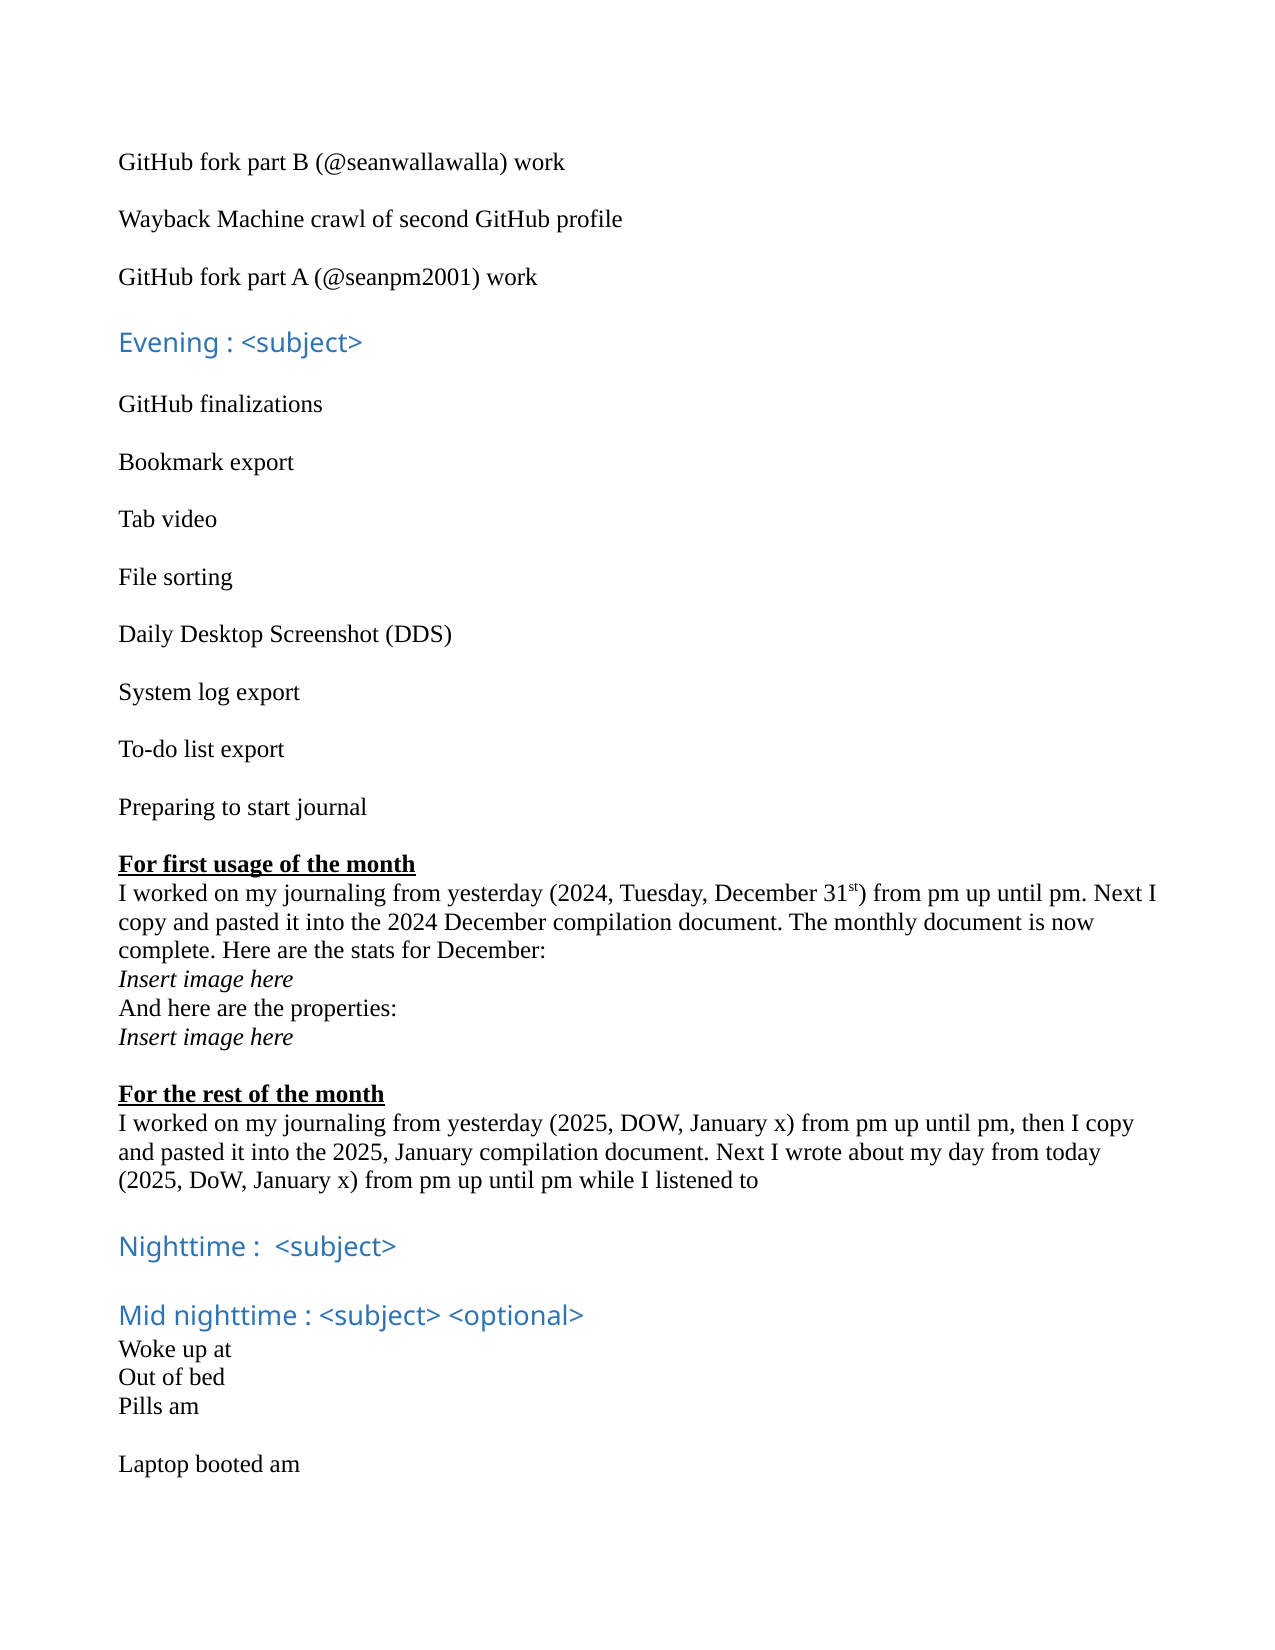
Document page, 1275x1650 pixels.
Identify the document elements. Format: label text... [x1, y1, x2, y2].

text Daily Desktop Screenshot (DDS) [118, 619, 1157, 648]
text Out of bed [118, 1362, 1157, 1391]
text Woke up at [118, 1334, 1157, 1362]
text GitHub finalizations [118, 389, 1157, 418]
text And here are the properties: [118, 993, 1157, 1022]
text Insert image here [118, 1022, 1157, 1050]
subtitle Nighttime : <subject> [118, 1227, 1157, 1264]
text Wayback Machine crawl of second GitHub profile [118, 204, 1157, 233]
text File sorting [118, 562, 1157, 590]
text For the rest of the month [118, 1079, 1157, 1108]
text Bookmark export [118, 447, 1157, 475]
subtitle Evening : <subject> [118, 323, 1157, 360]
text Preparing to start journal [118, 792, 1157, 820]
text I worked on my journaling from yesterday (2024, Tuesday, December 31st) from pm up until pm. Next I copy and pasted it into the 2024 December compilation document. The monthly document is now complete. Here are the stats for December: [118, 878, 1157, 964]
text Insert image here [118, 964, 1157, 993]
text Tab video [118, 504, 1157, 533]
text For first usage of the month [118, 849, 1157, 878]
text Laptop booted am [118, 1449, 1157, 1477]
text To-do list export [118, 734, 1157, 763]
text GitHub fork part B (@seanwallawalla) work [118, 147, 1157, 176]
text I worked on my journaling from yesterday (2025, DOW, January x) from pm up until pm, then I copy and pasted it into the 2025, January compilation document. Next I wrote about my day from today (2025, DoW, January x) from pm up until pm while I listened to [118, 1108, 1157, 1194]
text Pills am [118, 1391, 1157, 1420]
text GitHub fork part A (@seanpm2001) work [118, 262, 1157, 291]
subtitle Mid nighttime : <subject> <optional> [118, 1297, 1157, 1334]
text System log export [118, 677, 1157, 705]
